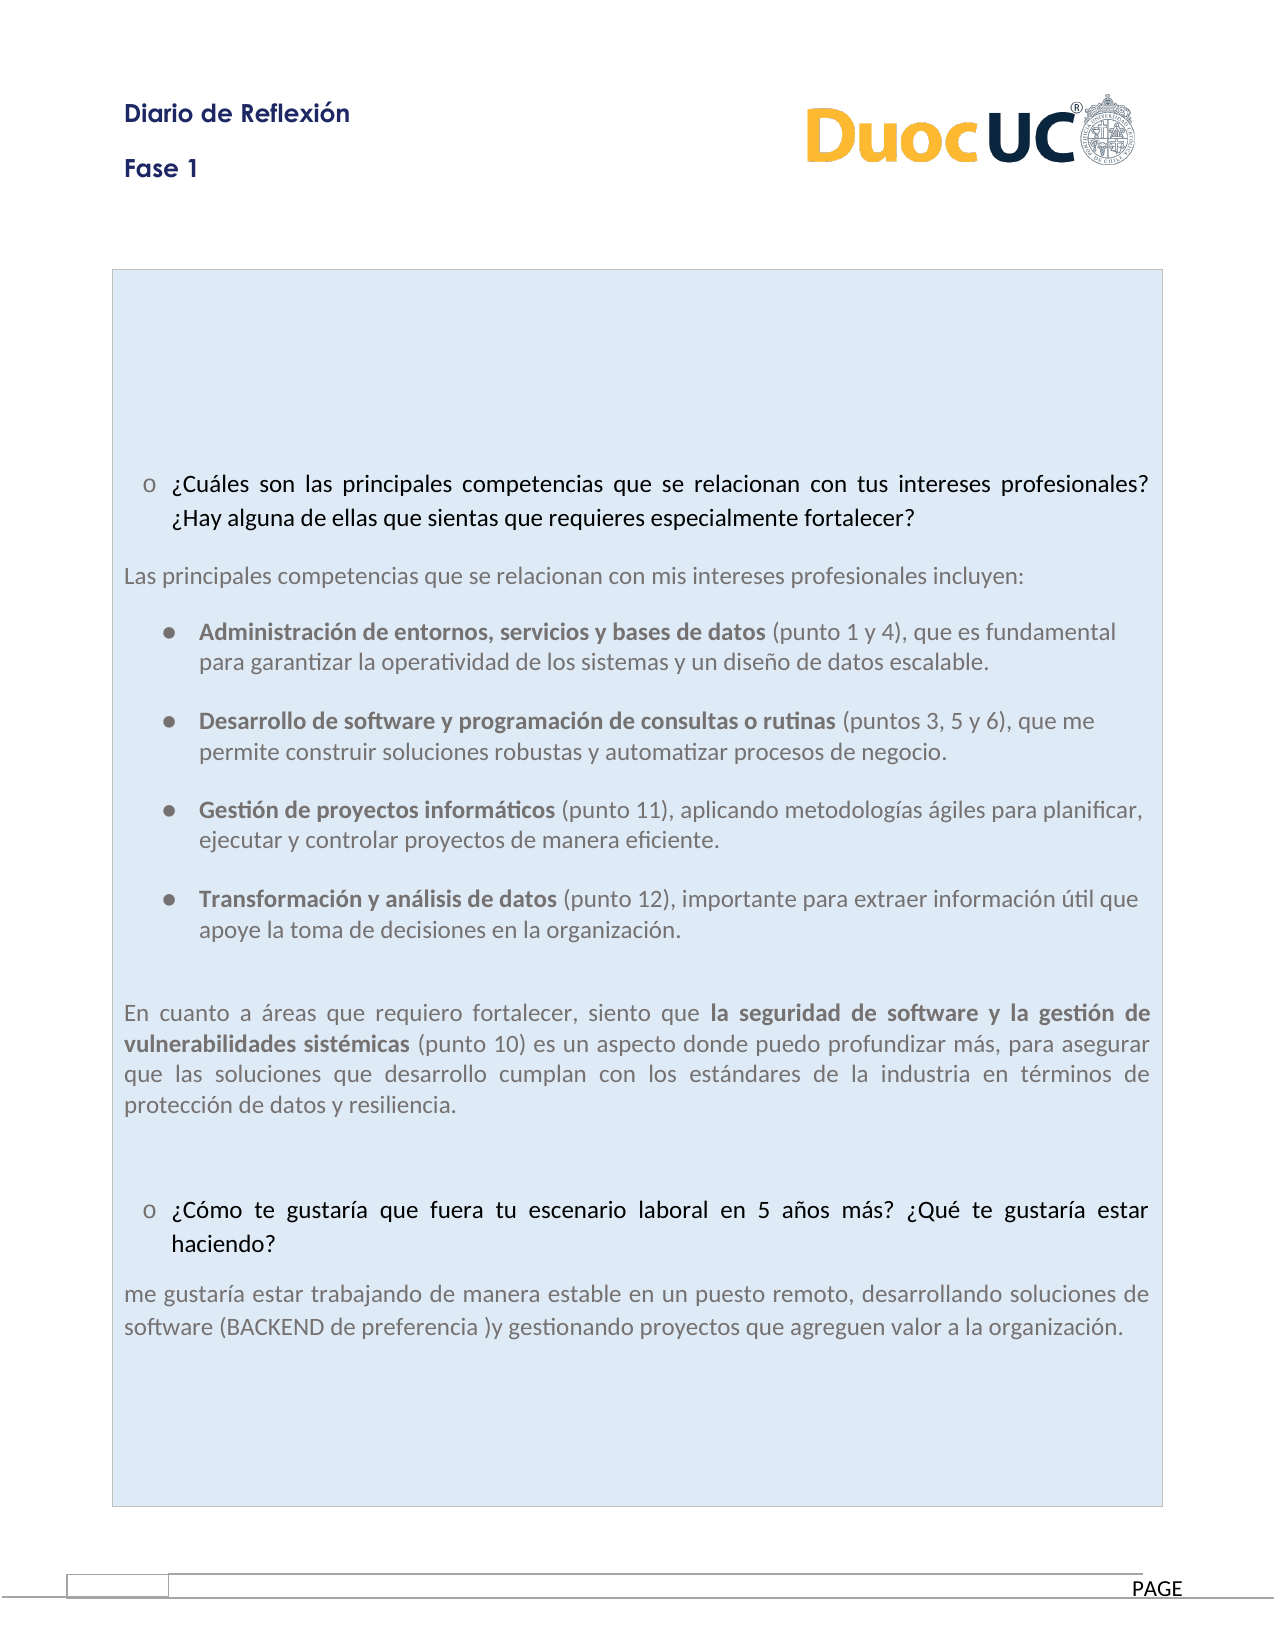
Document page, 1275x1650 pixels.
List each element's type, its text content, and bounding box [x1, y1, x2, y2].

picture [807, 94, 1135, 165]
